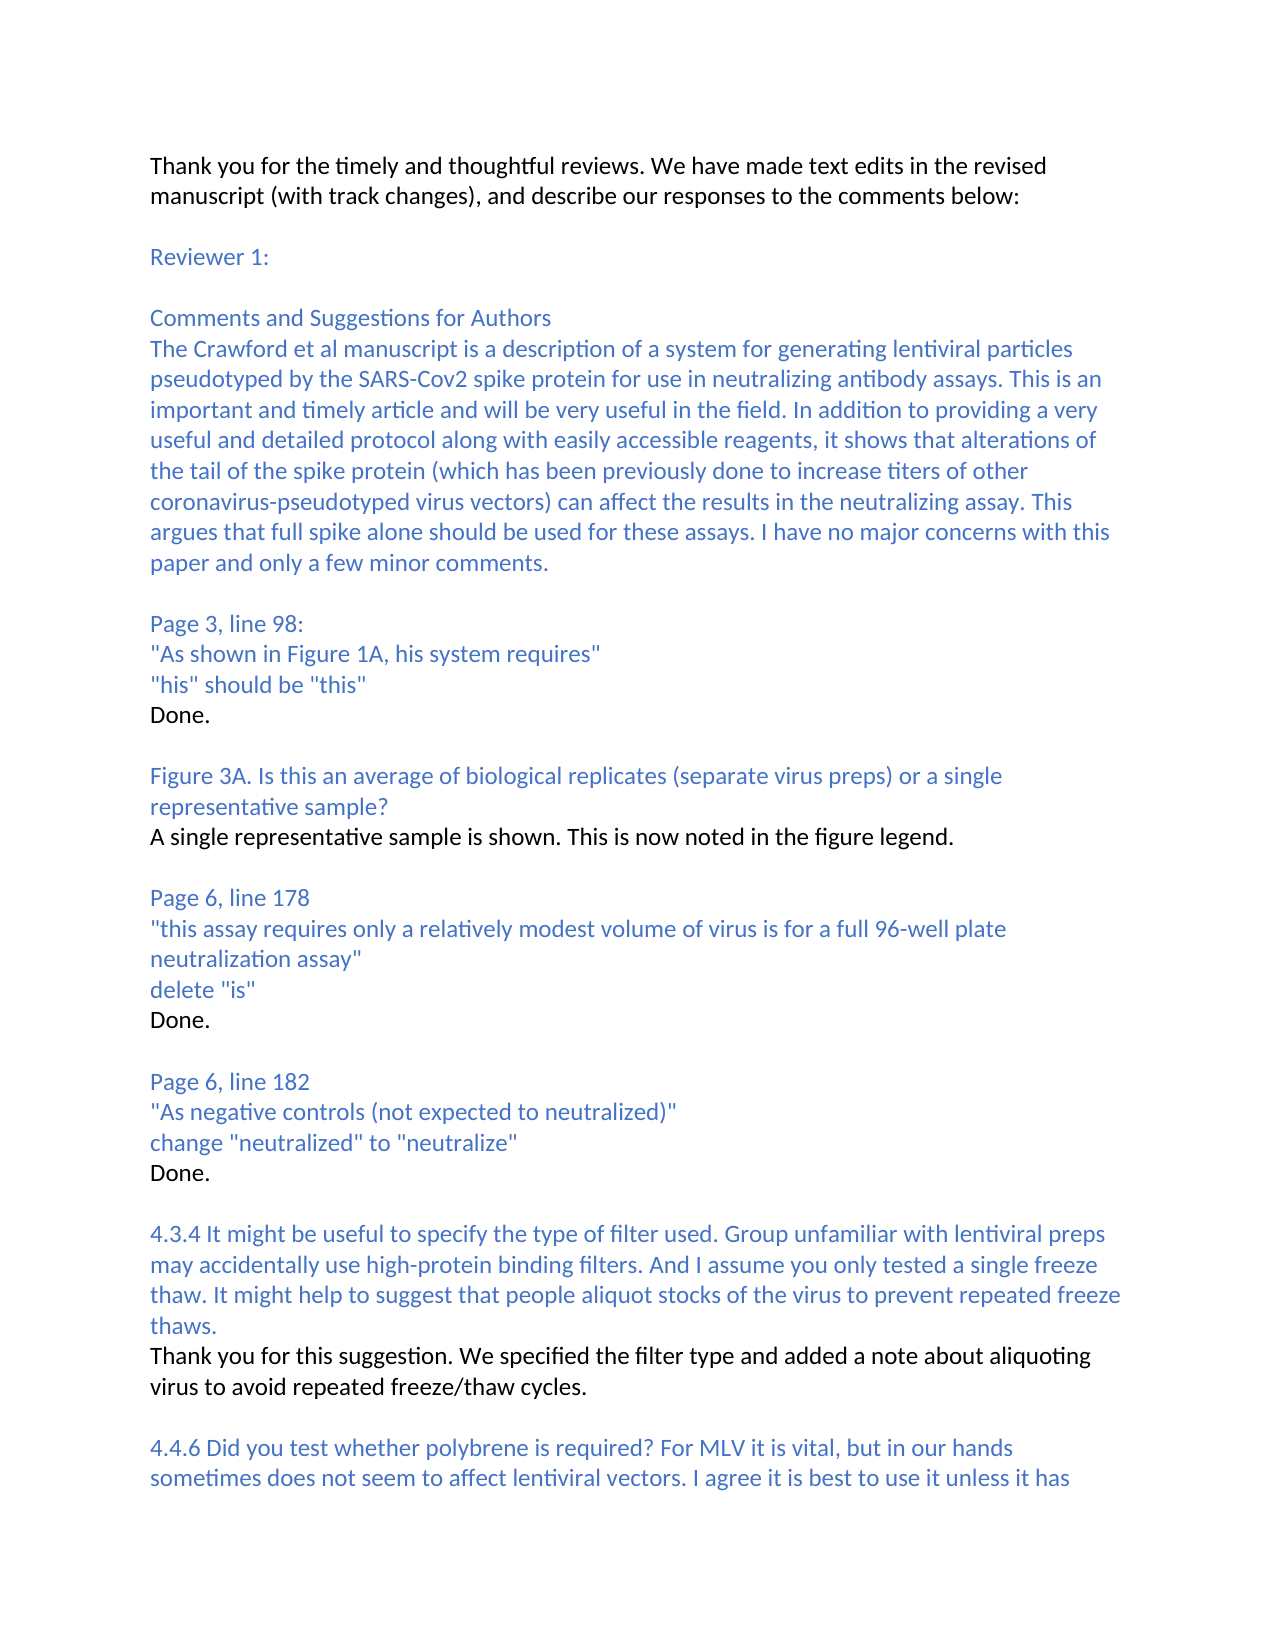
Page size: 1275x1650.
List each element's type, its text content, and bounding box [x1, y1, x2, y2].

text Page 3, line 98: [150, 608, 1125, 638]
text Done. [150, 699, 1125, 730]
text Thank you for the timely and thoughtful reviews. We have made text edits in the revised manuscript (with track changes), and describe our responses to the comments below: [150, 150, 1125, 211]
text Thank you for this suggestion. We specified the filter type and added a note about aliquoting virus to avoid repeated freeze/thaw cycles. [150, 1340, 1125, 1401]
text "As negative controls (not expected to neutralized)" [150, 1096, 1125, 1127]
text Done. [150, 1004, 1125, 1035]
text Comments and Suggestions for Authors [150, 303, 1125, 333]
text delete "is" [150, 974, 1125, 1004]
text 4.3.4 It might be useful to specify the type of filter used. Group unfamiliar with lentiviral preps may accidentally use high-protein binding filters. And I assume you only tested a single freeze thaw. It might help to suggest that people aliquot stocks of the virus to prevent repeated freeze thaws. [150, 1218, 1125, 1340]
text Page 6, line 182 [150, 1066, 1125, 1096]
text Reviewer 1: [150, 242, 1125, 272]
text "As shown in Figure 1A, his system requires" [150, 638, 1125, 669]
text Page 6, line 178 [150, 882, 1125, 913]
text A single representative sample is shown. This is now noted in the figure legend. [150, 821, 1125, 852]
text change "neutralized" to "neutralize" [150, 1127, 1125, 1157]
text "his" should be "this" [150, 669, 1125, 699]
text The Crawford et al manuscript is a description of a system for generating lentiviral particles pseudotyped by the SARS-Cov2 spike protein for use in neutralizing antibody assays. This is an important and timely article and will be very useful in the field. In addition to providing a very useful and detailed protocol along with easily accessible reagents, it shows that alterations of the tail of the spike protein (which has been previously done to increase titers of other coronavirus-pseudotyped virus vectors) can affect the results in the neutralizing assay. This argues that full spike alone should be used for these assays. I have no major concerns with this paper and only a few minor comments. [150, 333, 1125, 577]
text "this assay requires only a relatively modest volume of virus is for a full 96-well plate neutralization assay" [150, 913, 1125, 974]
text Figure 3A. Is this an average of biological replicates (separate virus preps) or a single representative sample? [150, 760, 1125, 821]
text Done. [150, 1157, 1125, 1188]
